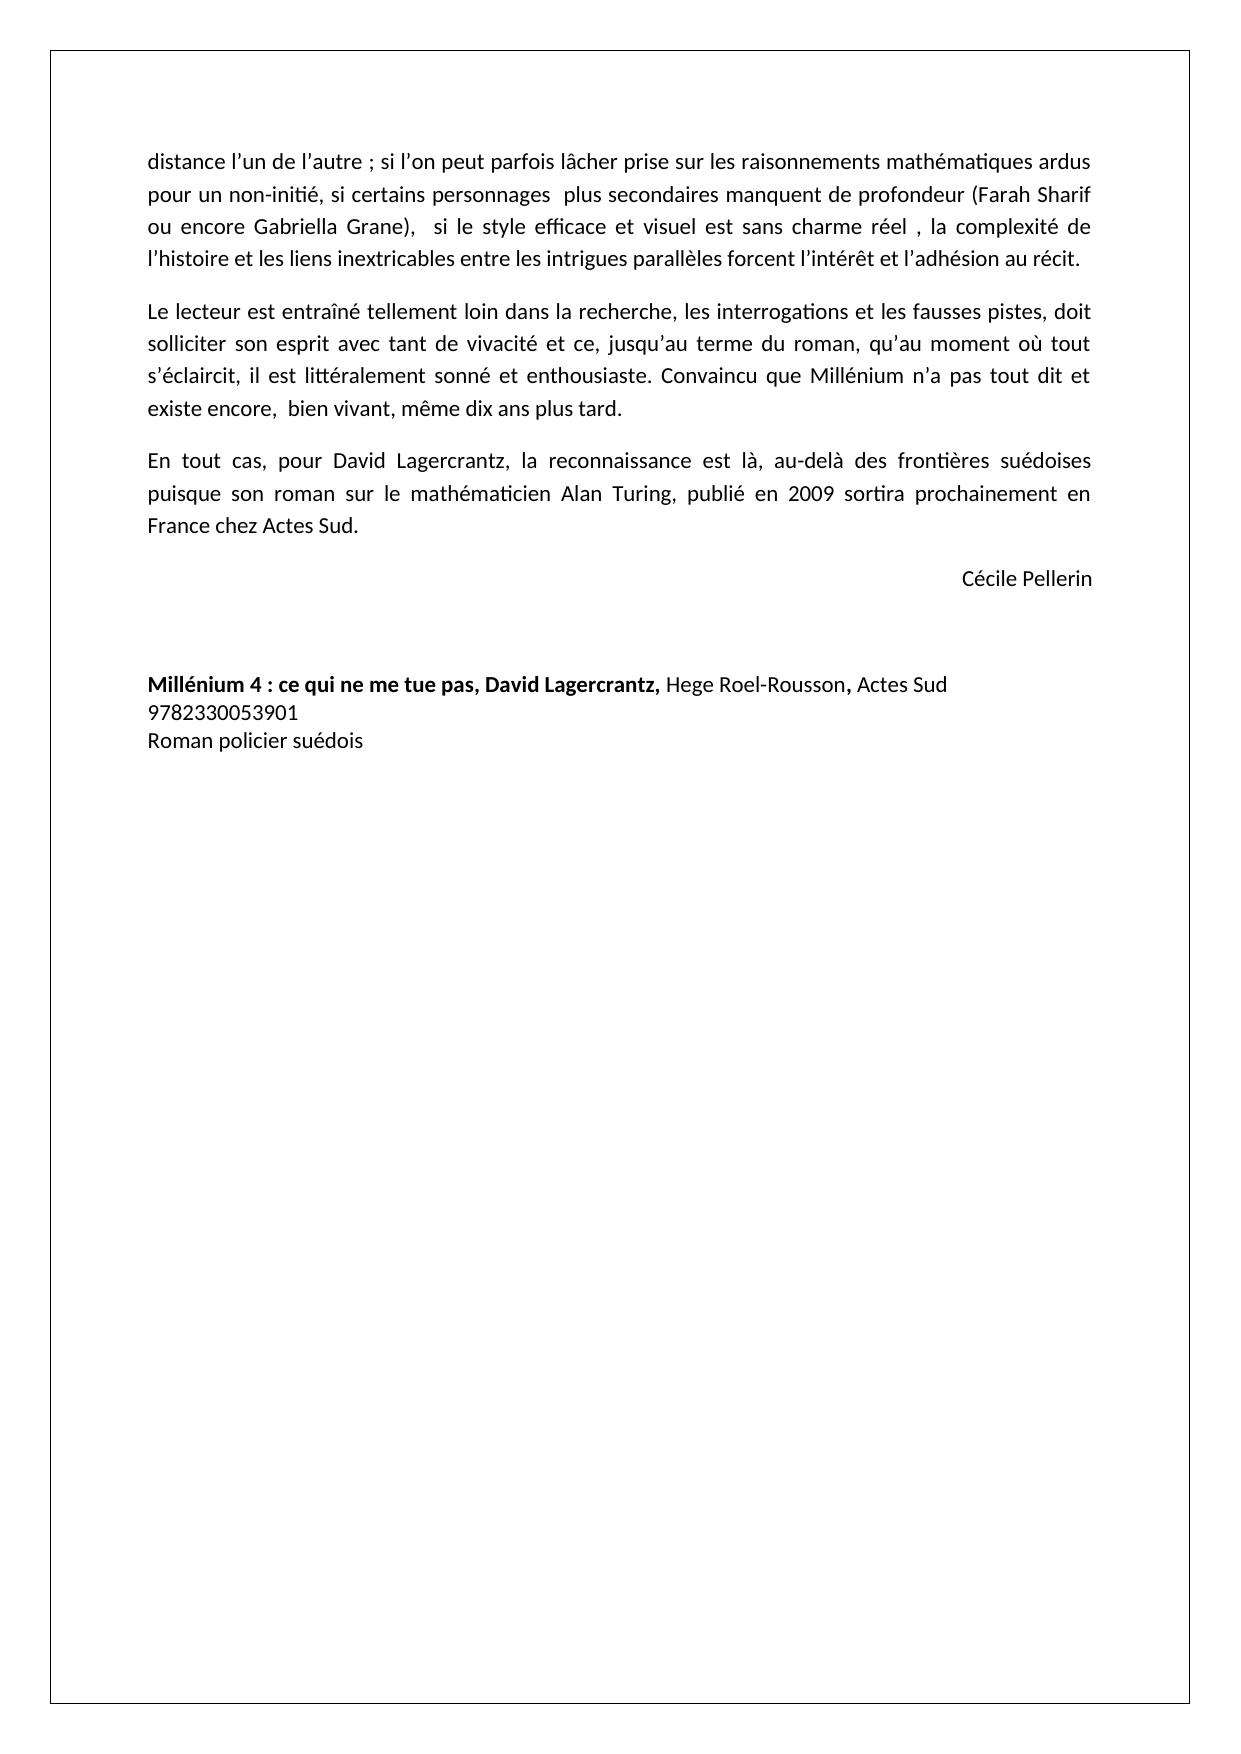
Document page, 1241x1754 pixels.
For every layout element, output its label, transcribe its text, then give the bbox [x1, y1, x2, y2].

text En tout cas, pour David Lagercrantz, la reconnaissance est là, au-delà des frontières suédoises puisque son roman sur le mathématicien Alan Turing, publié en 2009 sortira prochainement en France chez Actes Sud. [147, 447, 1093, 539]
text Le lecteur est entraîné tellement loin dans la recherche, les interrogations et les fausses pistes, doit solliciter son esprit avec tant de vivacité et ce, jusqu’au terme du roman, qu’au moment où tout s’éclaircit, il est littéralement sonné et enthousiaste. Convaincu que Millénium n’a pas tout dit et existe encore, bien vivant, même dix ans plus tard. [147, 297, 1093, 422]
text Millénium 4 : ce qui ne me tue pas, David Lagercrantz, Hege Roel-Rousson, Actes Sud 9782330053901 [147, 670, 1093, 726]
text Cécile Pellerin [147, 564, 1093, 592]
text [147, 147, 1093, 272]
text Roman policier suédois [147, 726, 1093, 754]
